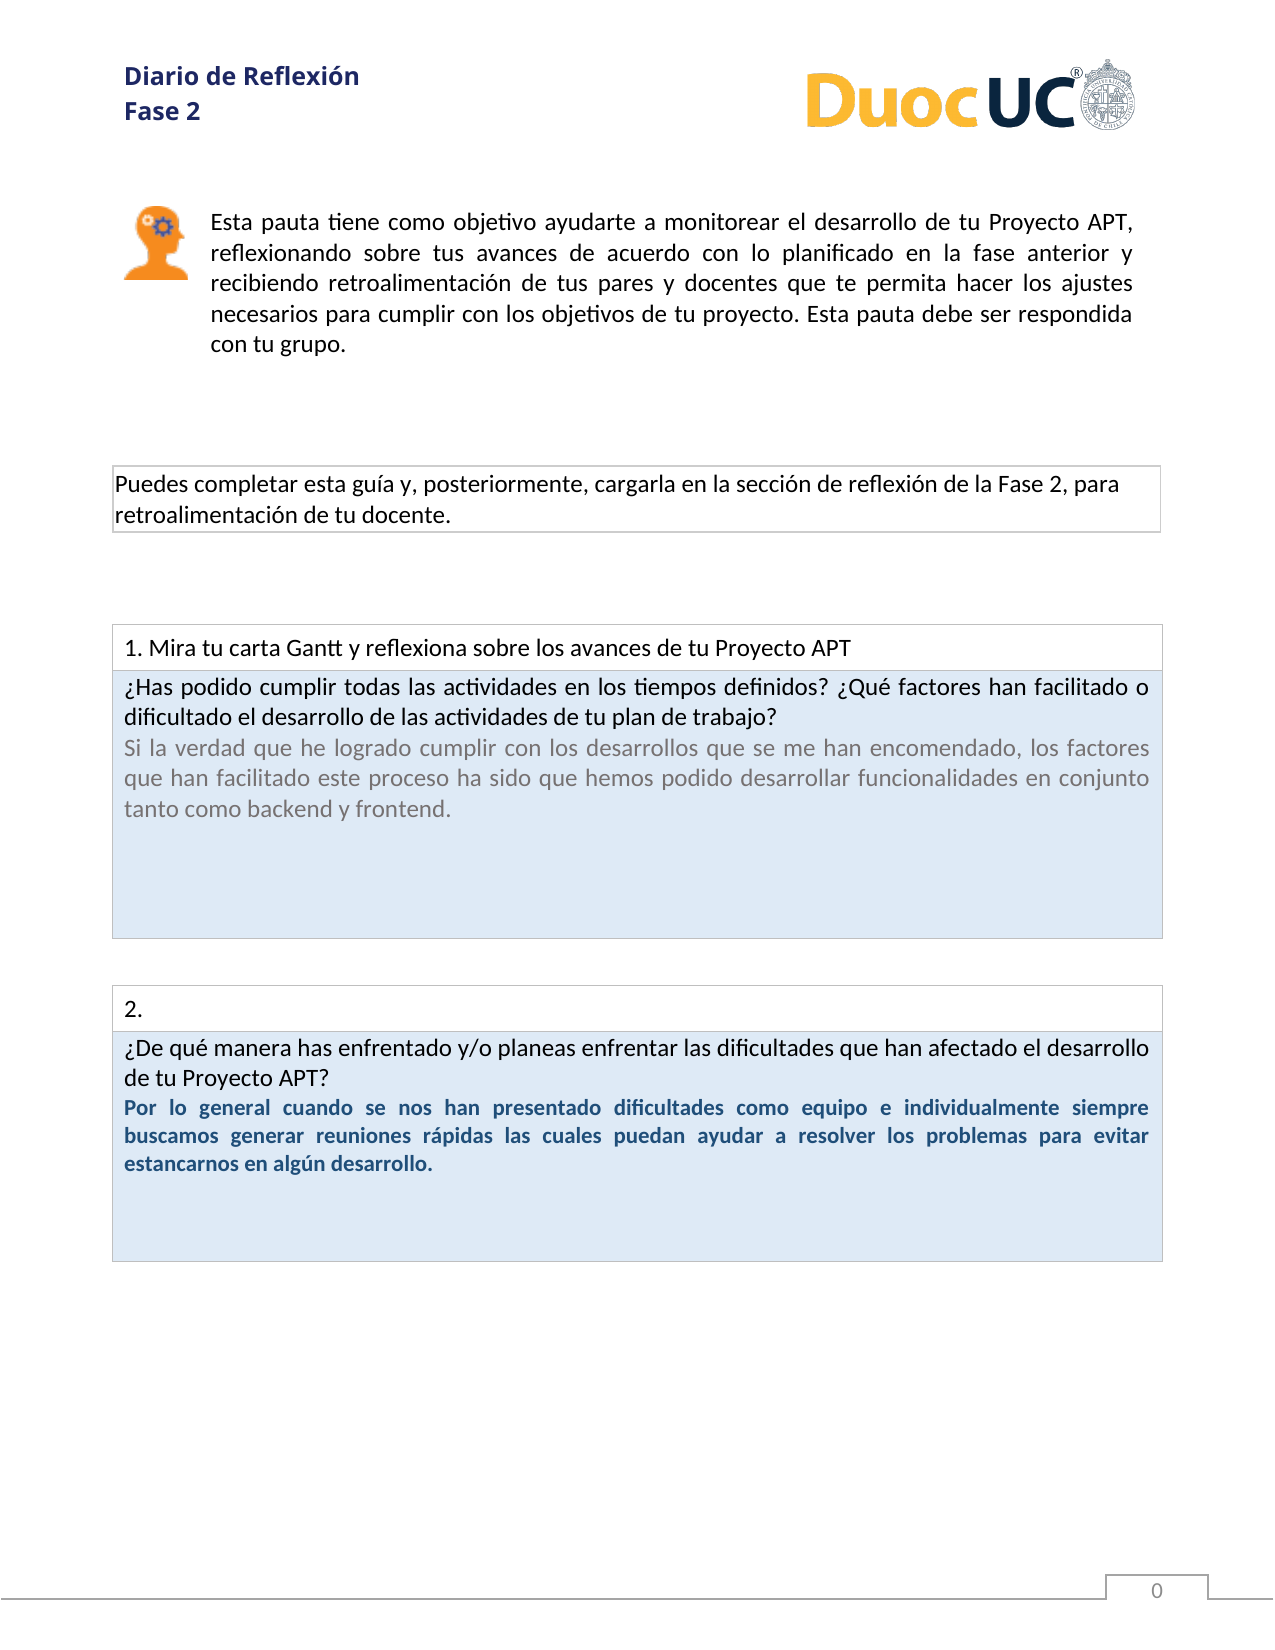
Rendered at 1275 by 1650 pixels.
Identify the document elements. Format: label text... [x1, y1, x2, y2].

table_cell ¿Has podido cumplir todas las actividades en los tiempos definidos? ¿Qué factores han facilitado o dificultado el desarrollo de las actividades de tu plan de trabajo? Si la verdad que he logrado cumplir con los desarrollos que se me han encomendado, los factores que han facilitado este proceso ha sido que hemos podido desarrollar funcionalidades en conjunto tanto como backend y frontend. [113, 671, 1162, 938]
table_header 2. [113, 986, 1162, 1031]
table_header Puedes completar esta guía y, posteriormente, cargarla en la sección de reflexión de la Fase 2, para retroalimentación de tu docente. [114, 467, 1160, 531]
table_cell ¿De qué manera has enfrentado y/o planeas enfrentar las dificultades que han afectado el desarrollo de tu Proyecto APT? Por lo general cuando se nos han presentado dificultades como equipo e individualmente siempre buscamos generar reuniones rápidas las cuales puedan ayudar a resolver los problemas para evitar estancarnos en algún desarrollo. [113, 1032, 1162, 1261]
table_header [112, 207, 199, 435]
table_header Esta pauta tiene como objetivo ayudarte a monitorear el desarrollo de tu Proyecto APT, reflexionando sobre tus avances de acuerdo con lo planificado en la fase anterior y recibiendo retroalimentación de tus pares y docentes que te permita hacer los ajustes necesarios para cumplir con los objetivos de tu proyecto. Esta pauta debe ser respondida con tu grupo. [199, 207, 1146, 435]
picture [807, 59, 1135, 130]
table_header 1. Mira tu carta Gantt y reflexiona sobre los avances de tu Proyecto APT [113, 625, 1162, 670]
